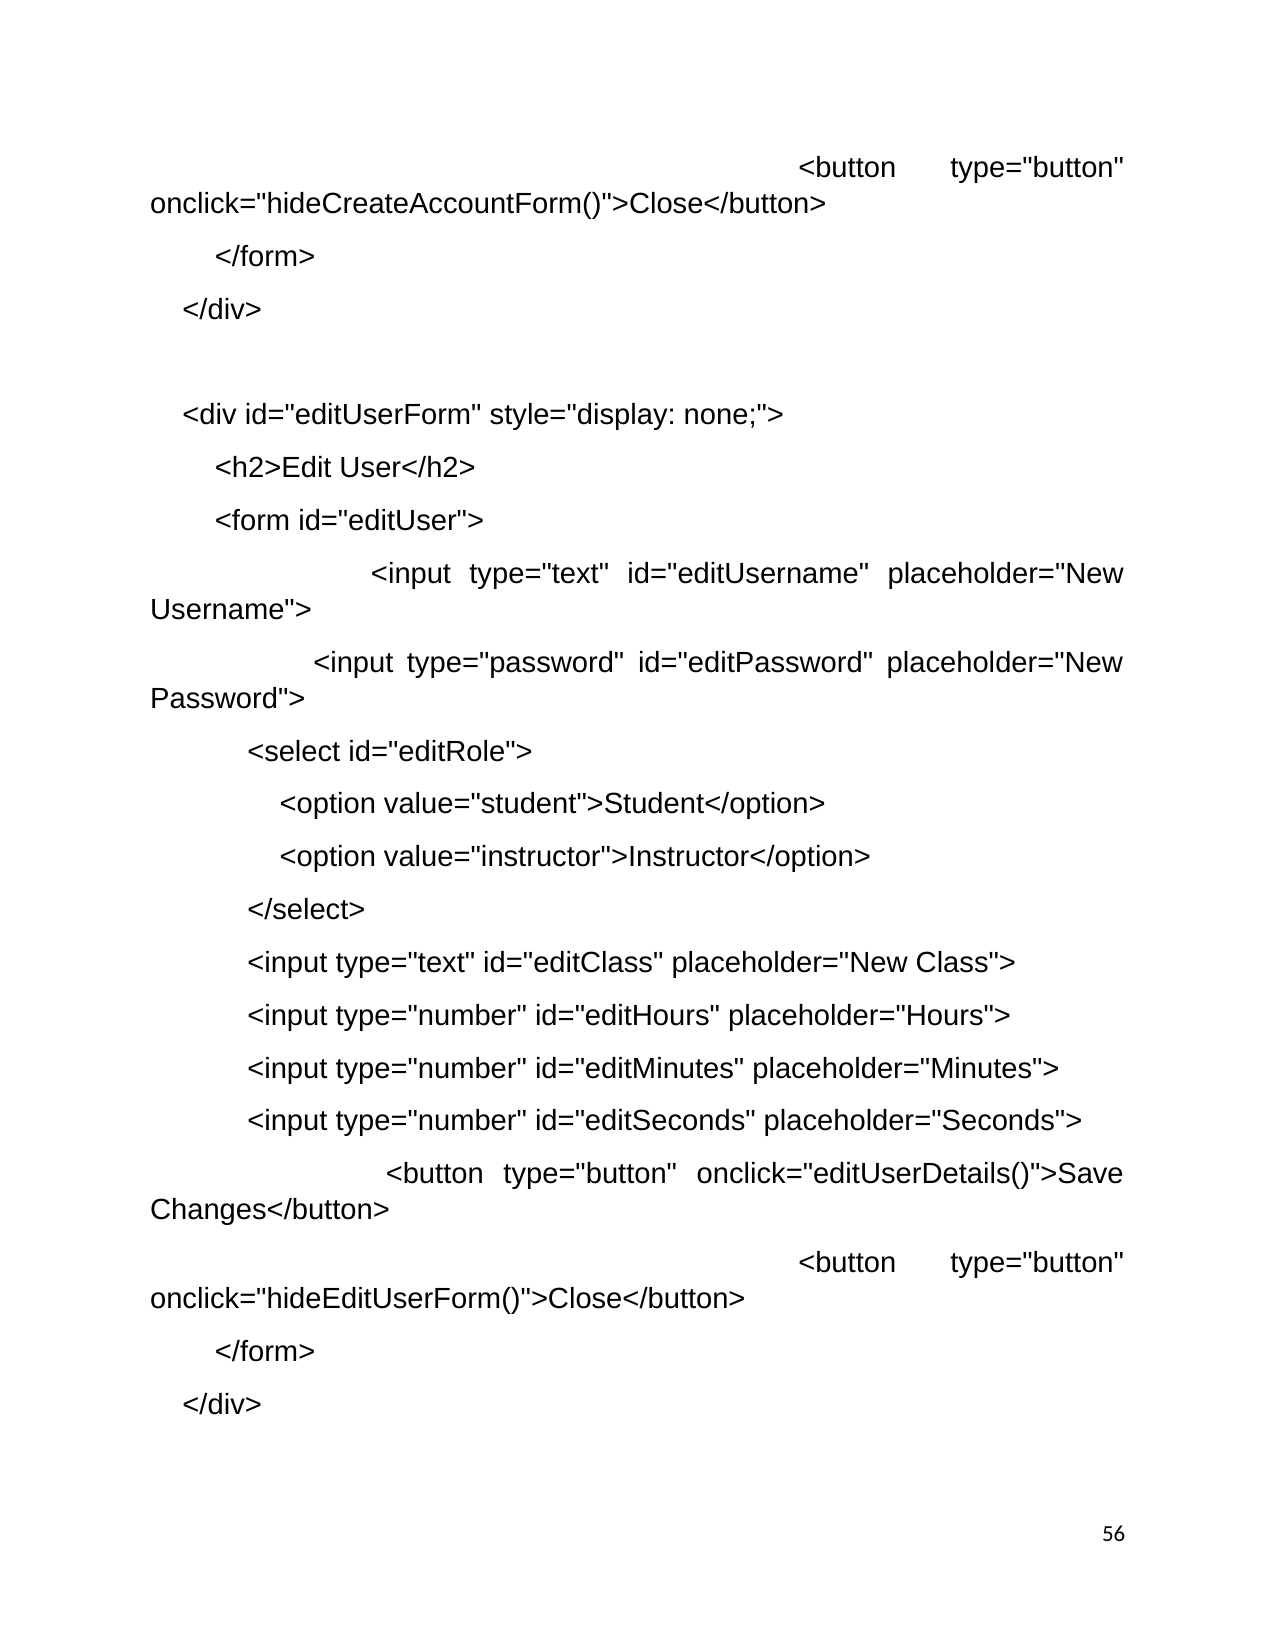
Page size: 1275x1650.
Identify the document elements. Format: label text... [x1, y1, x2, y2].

text <h2>Edit User</h2> [150, 450, 1125, 484]
text <input type="number" id="editSeconds" placeholder="Seconds"> [150, 1103, 1125, 1137]
text <input type="text" id="editUsername" placeholder="New Username"> [150, 556, 1125, 626]
text <select id="editRole"> [150, 734, 1125, 767]
text </div> [150, 292, 1125, 325]
text <input type="password" id="editPassword" placeholder="New Password"> [150, 645, 1125, 714]
text <option value="instructor">Instructor</option> [150, 839, 1125, 873]
text </form> [150, 239, 1125, 272]
text <div id="editUserForm" style="display: none;"> [150, 397, 1125, 431]
text <input type="number" id="editMinutes" placeholder="Minutes"> [150, 1051, 1125, 1084]
text <option value="student">Student</option> [150, 787, 1125, 820]
text <input type="number" id="editHours" placeholder="Hours"> [150, 998, 1125, 1031]
text <button type="button" onclick="editUserDetails()">Save Changes</button> [150, 1156, 1125, 1226]
text <button type="button" onclick="hideCreateAccountForm()">Close</button> [150, 150, 1125, 220]
text <form id="editUser"> [150, 503, 1125, 537]
text <input type="text" id="editClass" placeholder="New Class"> [150, 945, 1125, 978]
text <button type="button" onclick="hideEditUserForm()">Close</button> [150, 1245, 1125, 1315]
text </form> [150, 1334, 1125, 1368]
text </div> [150, 1387, 1125, 1421]
text </select> [150, 892, 1125, 926]
